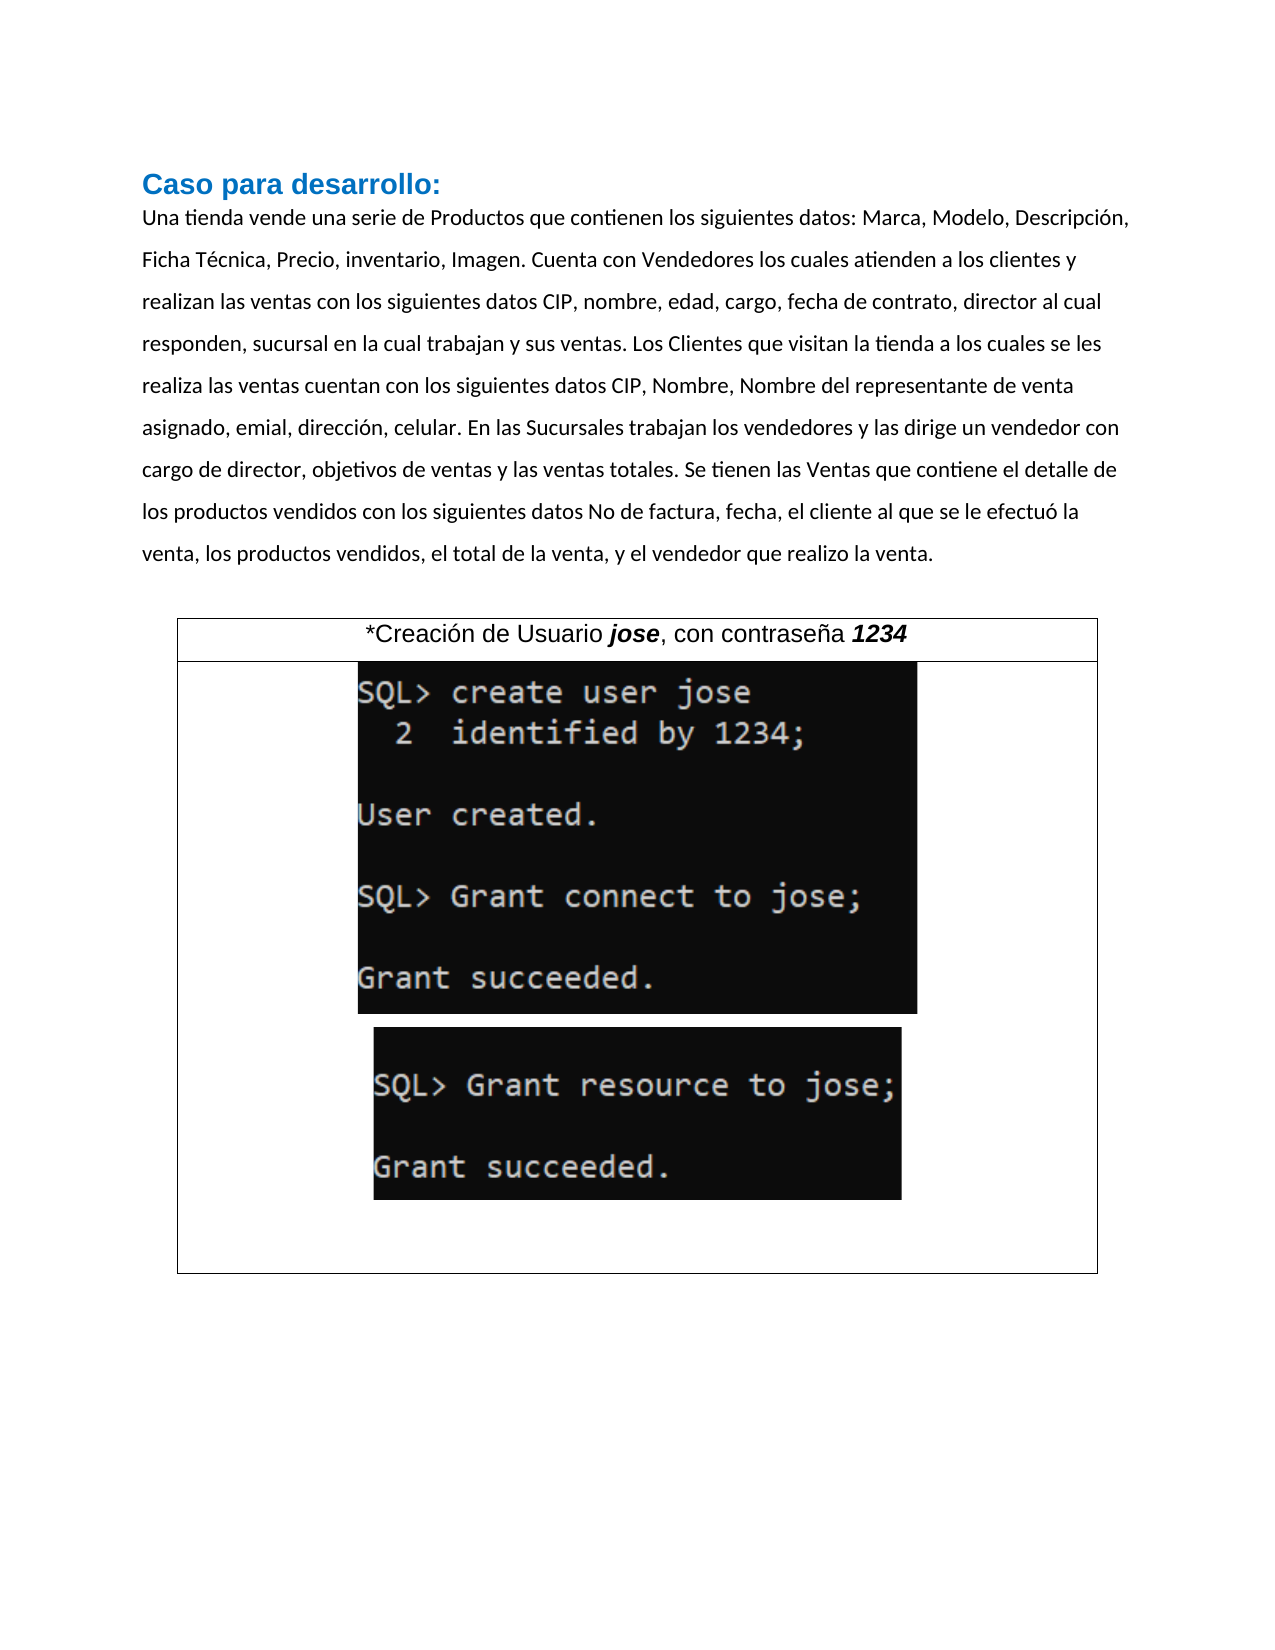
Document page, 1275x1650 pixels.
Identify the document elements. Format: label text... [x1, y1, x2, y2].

subtitle Caso para desarrollo: [142, 167, 1133, 200]
table_header *Creación de Usuario jose, con contraseña 1234 [178, 619, 1097, 661]
text Una tienda vende una serie de Productos que contienen los siguientes datos: Marca, Modelo, Descripción, Ficha Técnica, Precio, inventario, Imagen. Cuenta con Vendedores los cuales atienden a los clientes y realizan las ventas con los siguientes datos CIP, nombre, edad, cargo, fecha de contrato, director al cual responden, sucursal en la cual trabajan y sus ventas. Los Clientes que visitan la tienda a los cuales se les realiza las ventas cuentan con los siguientes datos CIP, Nombre, Nombre del representante de venta asignado, emial, dirección, celular. En las Sucursales trabajan los vendedores y las dirige un vendedor con cargo de director, objetivos de ventas y las ventas totales. Se tienen las Ventas que contiene el detalle de los productos vendidos con los siguientes datos No de factura, fecha, el cliente al que se le efectuó la venta, los productos vendidos, el total de la venta, y el vendedor que realizo la venta. [142, 203, 1133, 567]
picture [357, 662, 918, 1014]
picture [373, 1027, 902, 1200]
table_cell [178, 662, 1097, 1273]
